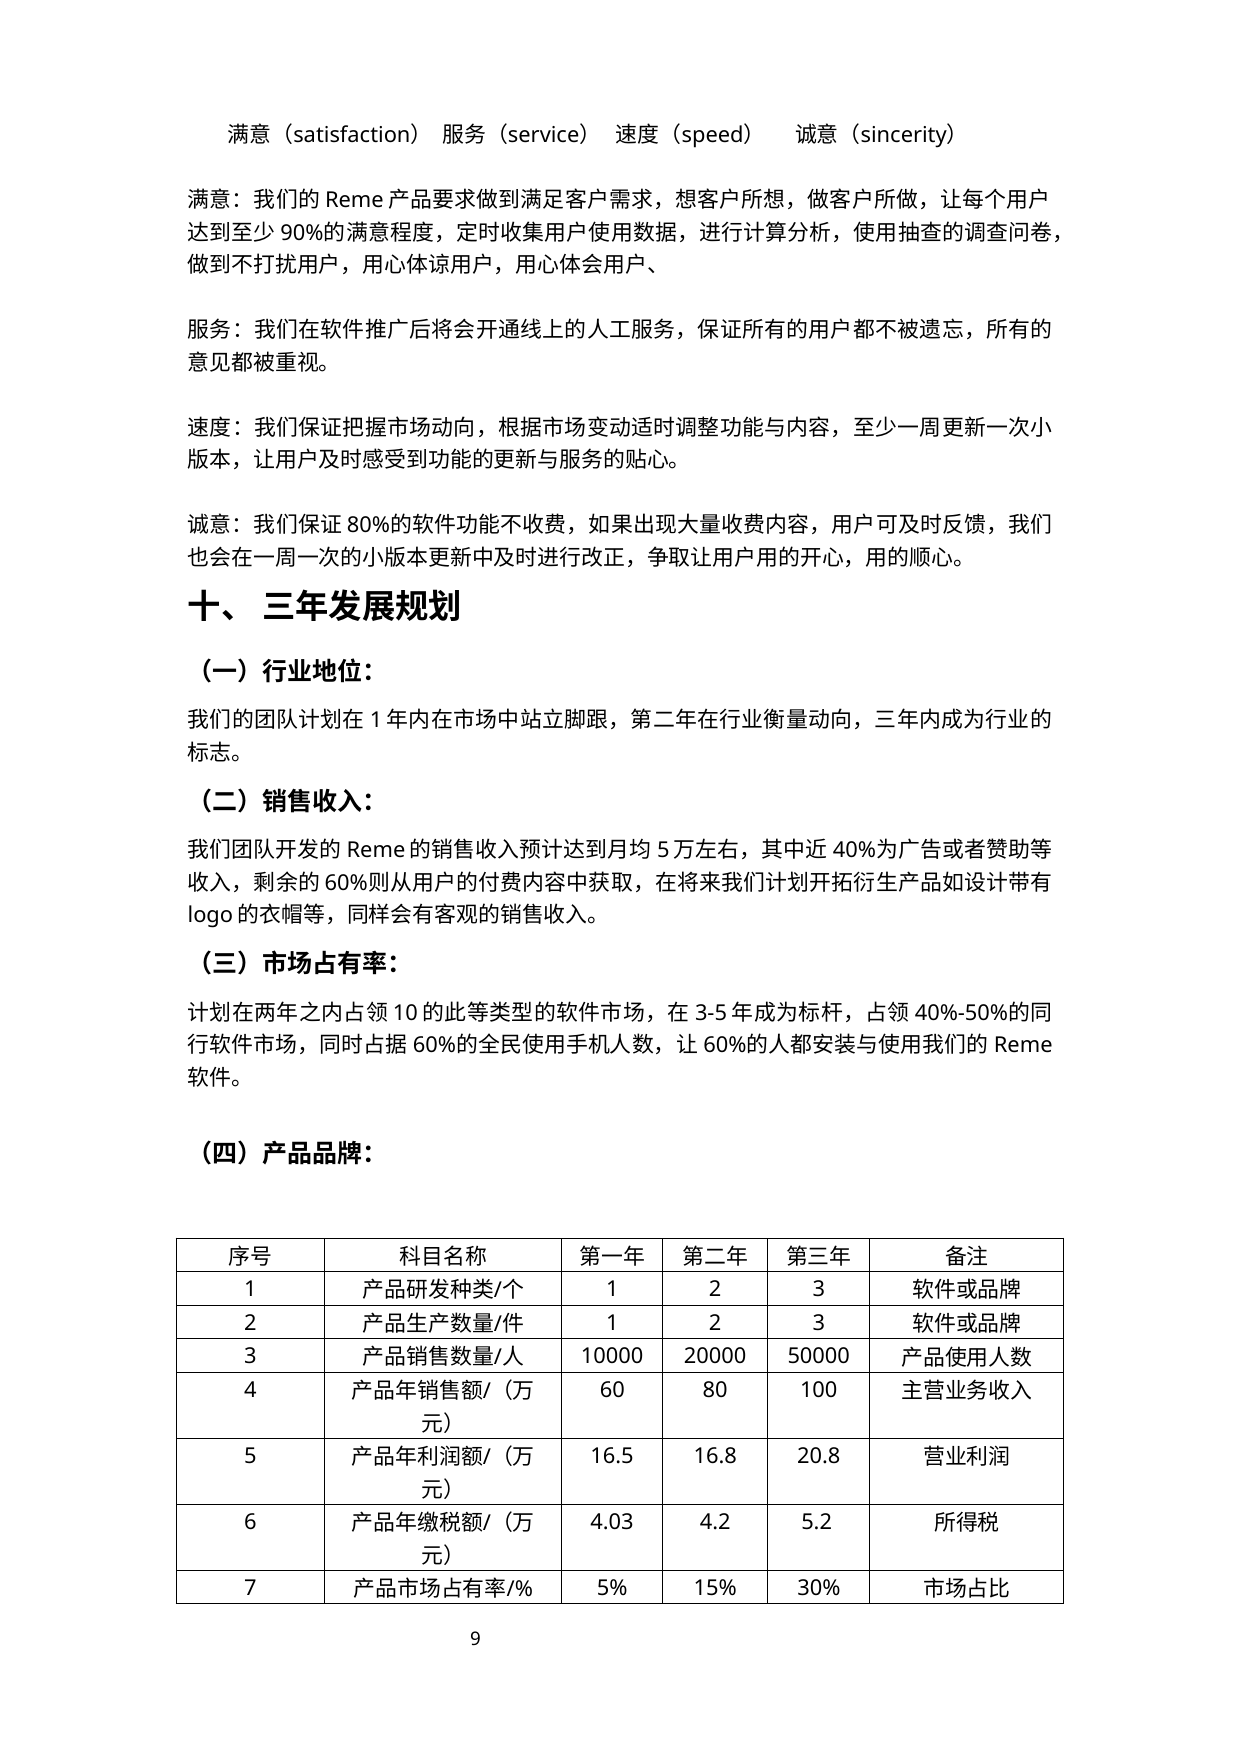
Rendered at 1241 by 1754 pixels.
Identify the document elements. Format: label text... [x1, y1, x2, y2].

table_cell 1 [177, 1272, 324, 1304]
table_cell 所得税 [870, 1505, 1063, 1570]
table_cell 80 [663, 1373, 767, 1438]
table_cell 4.2 [663, 1505, 767, 1570]
table_cell 3 [177, 1339, 324, 1372]
text 速度：我们保证把握市场动向，根据市场变动适时调整功能与内容，至少一周更新一次小版本，让用户及时感受到功能的更新与服务的贴心。 [187, 409, 1053, 474]
table_cell 2 [663, 1306, 767, 1338]
table_cell 主营业务收入 [870, 1373, 1063, 1438]
table_cell 20.8 [768, 1439, 869, 1504]
table_cell 50000 [768, 1339, 869, 1372]
table_header 第三年 [768, 1239, 869, 1271]
table_cell 2 [177, 1306, 324, 1338]
text 诚意：我们保证80%的软件功能不收费，如果出现大量收费内容，用户可及时反馈，我们也会在一周一次的小版本更新中及时进行改正，争取让用户用的开心，用的顺心。 [187, 507, 1053, 572]
table_cell 10000 [562, 1339, 662, 1372]
table_header 备注 [870, 1239, 1063, 1271]
text 我们的团队计划在1年内在市场中站立脚跟，第二年在行业衡量动向，三年内成为行业的标志。 [187, 702, 1053, 767]
table_cell 5.2 [768, 1505, 869, 1570]
text 服务：我们在软件推广后将会开通线上的人工服务，保证所有的用户都不被遗忘，所有的意见都被重视。 [187, 312, 1053, 377]
table_cell 6 [177, 1505, 324, 1570]
table_cell 软件或品牌 [870, 1306, 1063, 1338]
table_cell 产品使用人数 [870, 1339, 1063, 1372]
list 市场占有率： [187, 929, 1053, 994]
text 满意（satisfaction） 服务（service） 速度（speed） 诚意（sincerity） [187, 117, 1053, 149]
list 行业地位： [187, 637, 1053, 702]
table_cell 15% [663, 1571, 767, 1603]
table_cell 1 [562, 1272, 662, 1304]
table_cell 1 [562, 1306, 662, 1338]
table_cell 2 [663, 1272, 767, 1304]
table_cell 产品研发种类/个 [325, 1272, 561, 1304]
table_cell 60 [562, 1373, 662, 1438]
list 三年发展规划 [187, 572, 1053, 637]
table_cell 30% [768, 1571, 869, 1603]
table_cell 软件或品牌 [870, 1272, 1063, 1304]
table_cell 4 [177, 1373, 324, 1438]
table_cell 5% [562, 1571, 662, 1603]
text 满意：我们的Reme产品要求做到满足客户需求，想客户所想，做客户所做，让每个用户达到至少90%的满意程度，定时收集用户使用数据，进行计算分析，使用抽查的调查问卷，做到不打扰用户，用心体谅用户，用心体会用户、 [187, 182, 1053, 279]
table_cell 16.8 [663, 1439, 767, 1504]
table_cell 产品销售数量/人 [325, 1339, 561, 1372]
table_cell 4.03 [562, 1505, 662, 1570]
table_header 序号 [177, 1239, 324, 1271]
text 计划在两年之内占领10的此等类型的软件市场，在3-5年成为标杆，占领40%-50%的同行软件市场，同时占据60%的全民使用手机人数，让60%的人都安装与使用我们的Reme软件。 [187, 994, 1053, 1092]
table_cell 产品市场占有率/% [325, 1571, 561, 1603]
table_cell 营业利润 [870, 1439, 1063, 1504]
list 销售收入： [187, 767, 1053, 832]
table_cell 5 [177, 1439, 324, 1504]
table_cell 20000 [663, 1339, 767, 1372]
text 我们团队开发的Reme的销售收入预计达到月均5万左右，其中近40%为广告或者赞助等收入，剩余的60%则从用户的付费内容中获取，在将来我们计划开拓衍生产品如设计带有logo的衣帽等，同样会有客观的销售收入。 [187, 832, 1053, 929]
subtitle 产品品牌： [187, 1119, 1053, 1184]
table_header 第二年 [663, 1239, 767, 1271]
table_cell 3 [768, 1306, 869, 1338]
table_header 第一年 [562, 1239, 662, 1271]
table_cell 100 [768, 1373, 869, 1438]
table_header 科目名称 [325, 1239, 561, 1271]
table_cell 产品年销售额/（万元） [325, 1373, 561, 1438]
table_cell 市场占比 [870, 1571, 1063, 1603]
table_cell 产品年利润额/（万元） [325, 1439, 561, 1504]
table_cell 产品生产数量/件 [325, 1306, 561, 1338]
table_cell 16.5 [562, 1439, 662, 1504]
table_cell 产品年缴税额/（万元） [325, 1505, 561, 1570]
table_cell 7 [177, 1571, 324, 1603]
table_cell 3 [768, 1272, 869, 1304]
